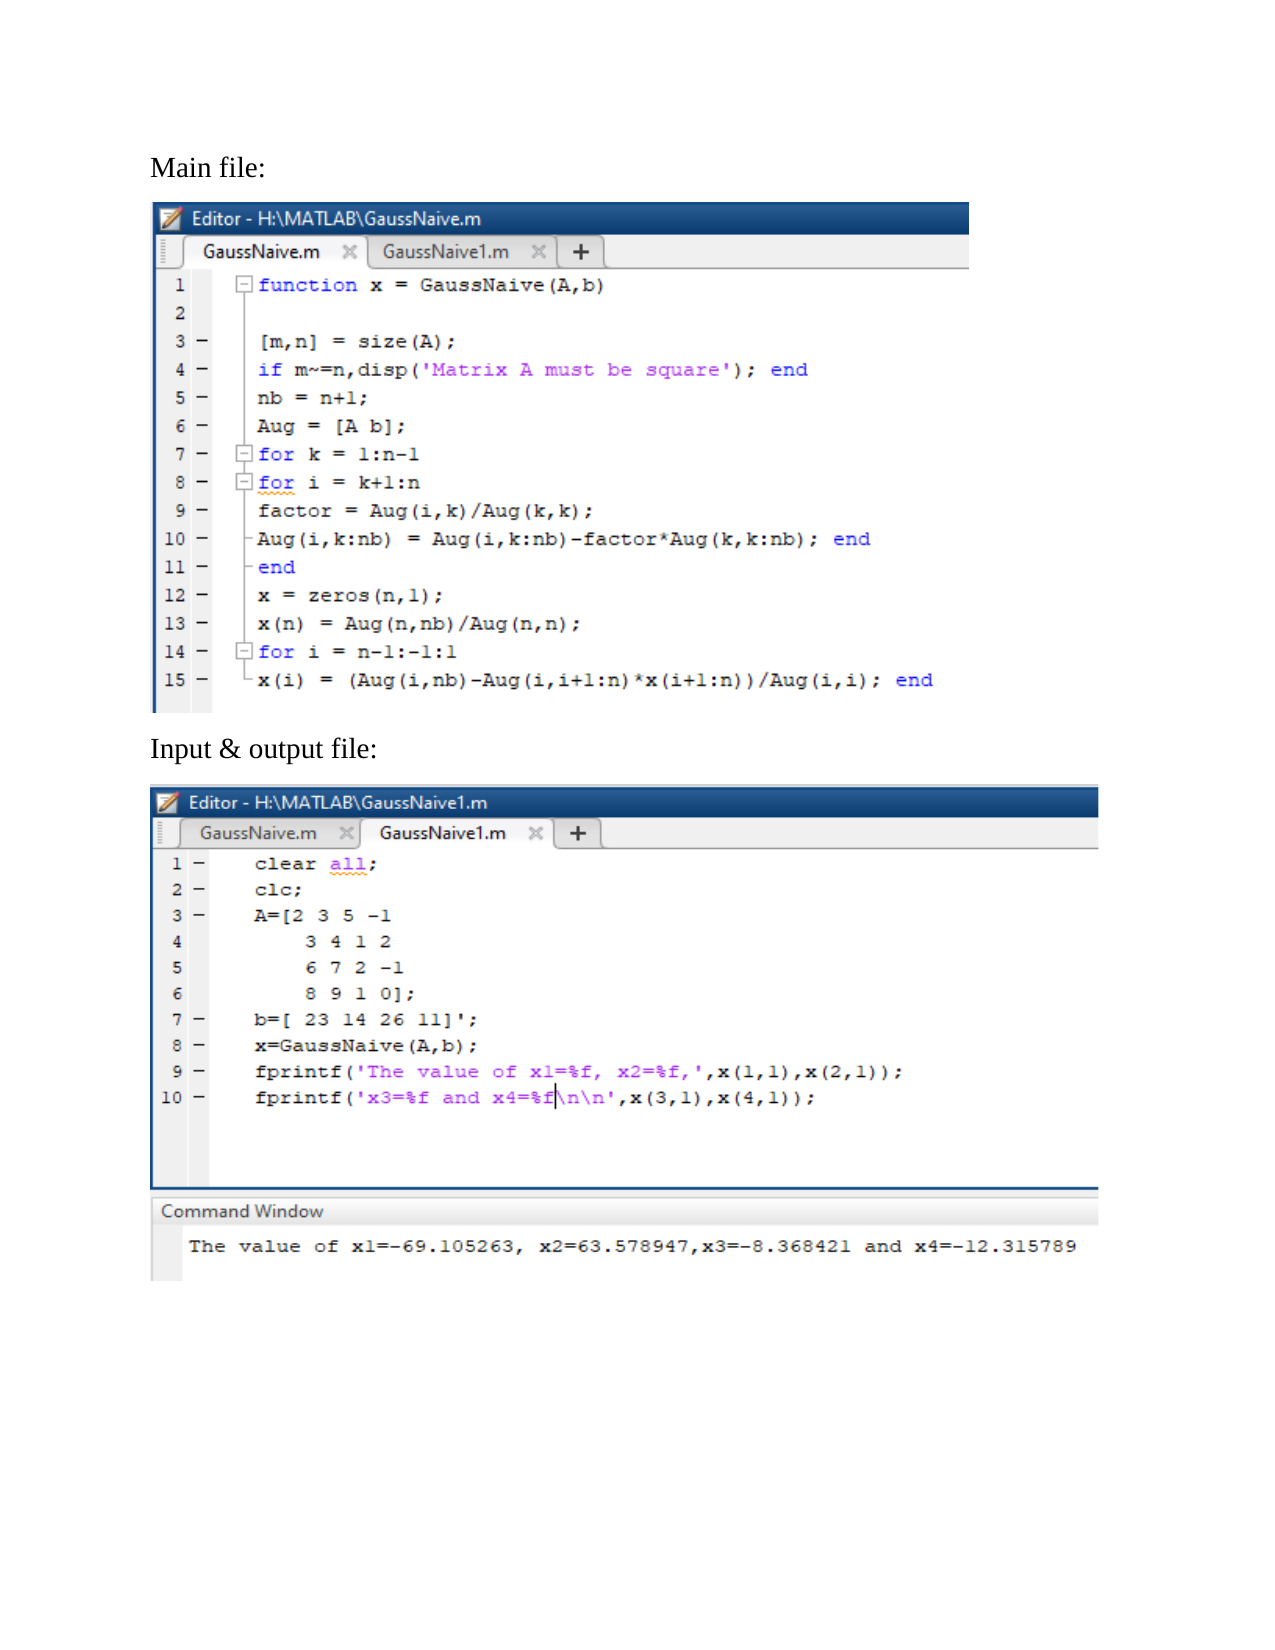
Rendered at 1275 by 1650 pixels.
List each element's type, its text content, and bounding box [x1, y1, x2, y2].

text Main file: [150, 150, 1125, 183]
picture [150, 783, 1099, 1281]
picture [150, 202, 969, 713]
text Input & output file: [150, 731, 1125, 764]
